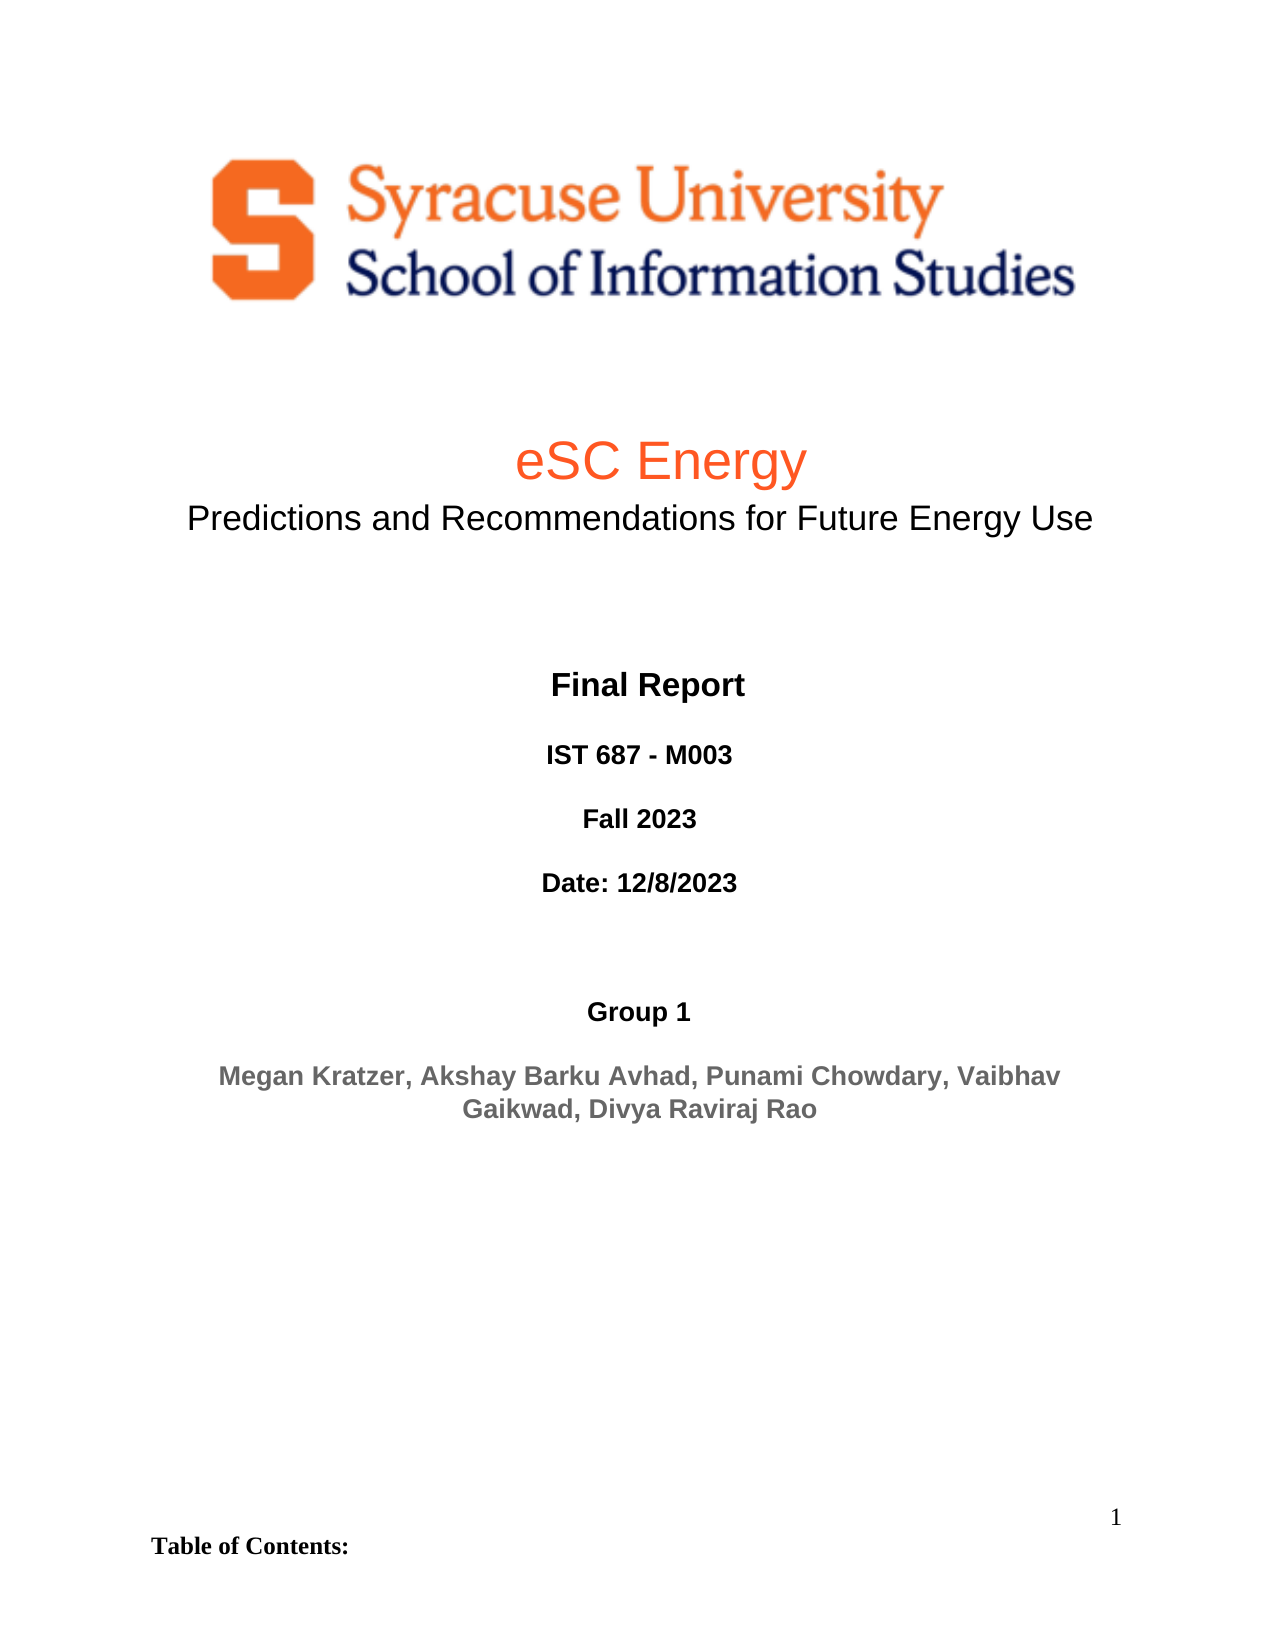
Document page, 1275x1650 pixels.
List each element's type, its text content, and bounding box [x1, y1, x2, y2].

text Final Report [148, 665, 1147, 703]
text eSC Energy [148, 428, 808, 491]
text Predictions and Recommendations for Future Energy Use [187, 497, 1147, 538]
picture [157, 148, 1147, 313]
text Fall 2023 [582, 803, 1147, 834]
text IST 687 - M003 [546, 739, 1147, 770]
text Table of Contents: [151, 1531, 1147, 1560]
text Group 1 [587, 996, 1147, 1027]
text Megan Kratzer, Akshay Barku Avhad, Punami Chowdary, Vaibhav Gaikwad, Divya Raviraj Rao [158, 1060, 1122, 1124]
text 1 [148, 1502, 1122, 1531]
text Date: 12/8/2023 [541, 867, 1147, 898]
